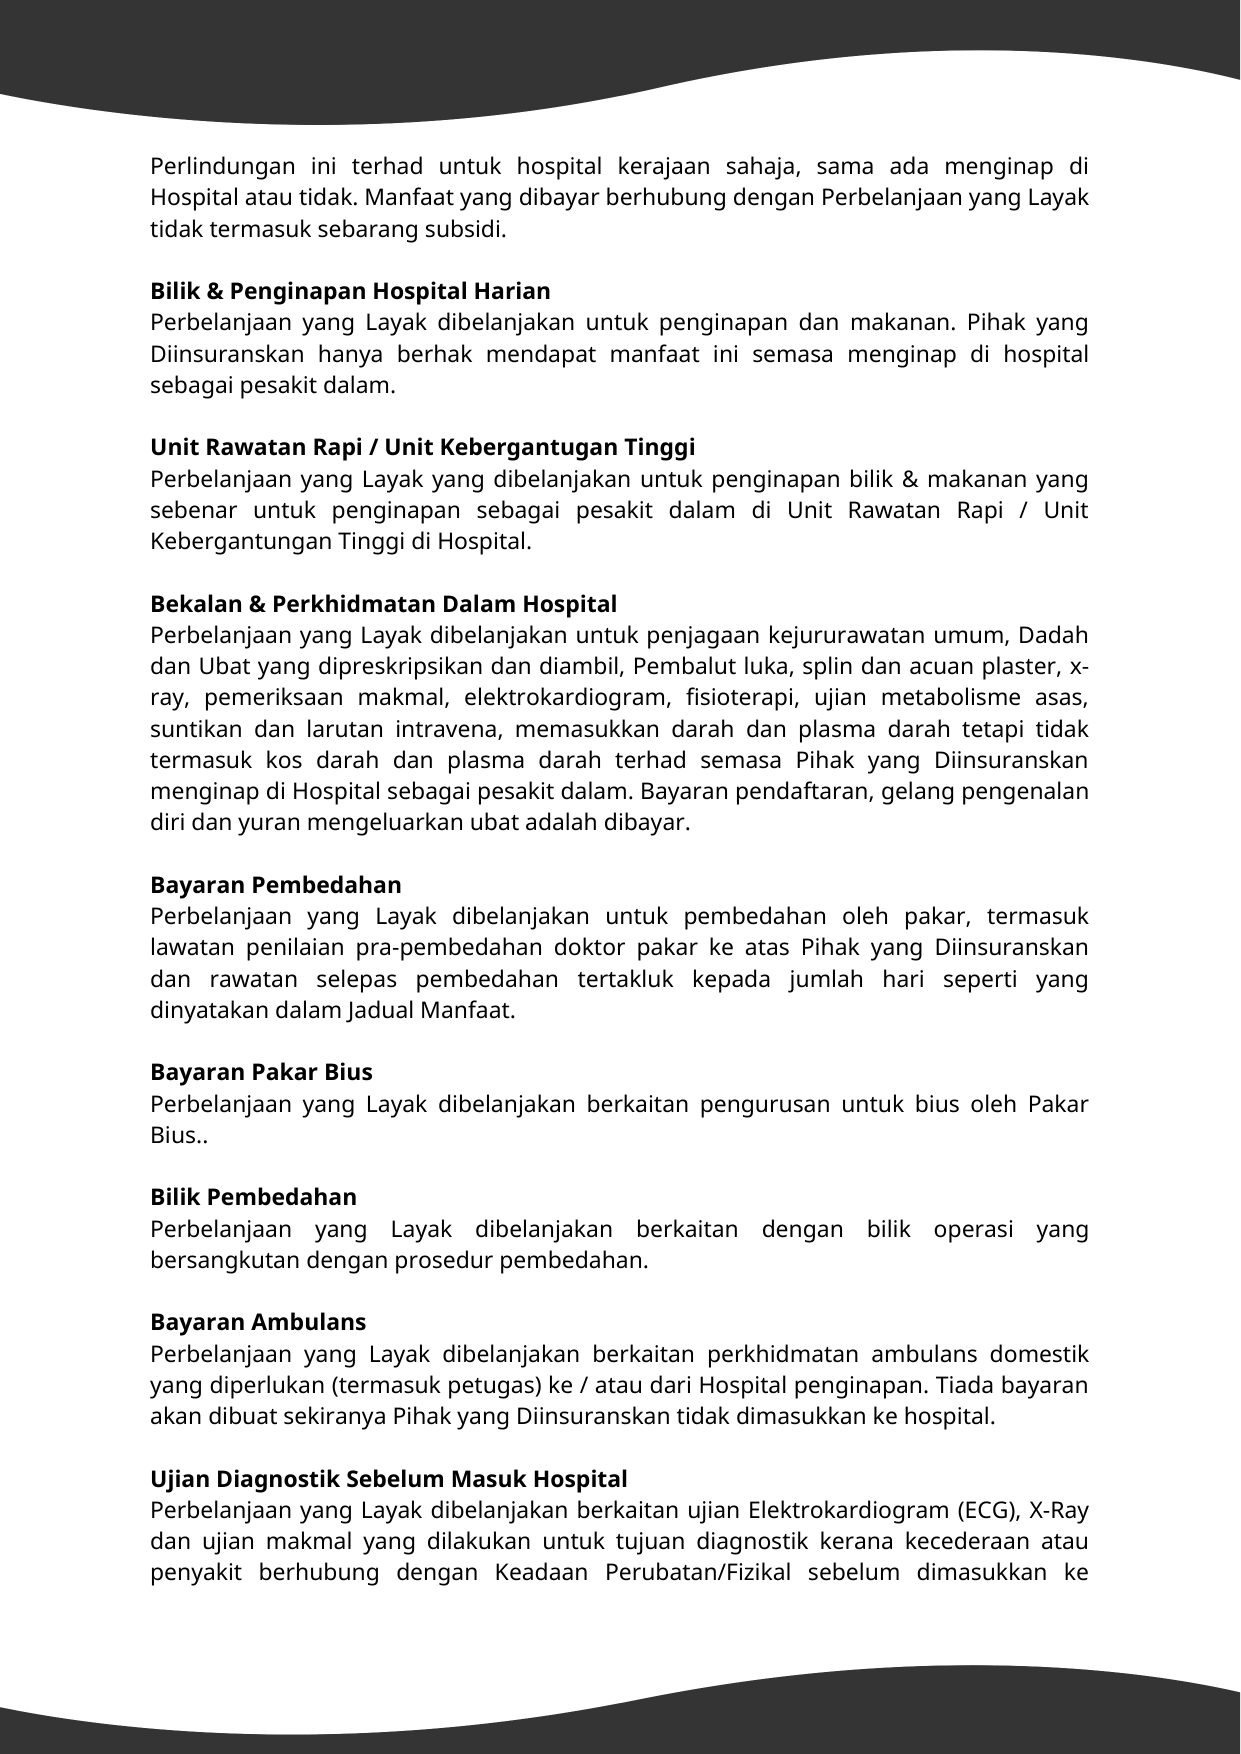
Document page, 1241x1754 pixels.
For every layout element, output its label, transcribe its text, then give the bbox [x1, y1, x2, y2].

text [150, 1494, 1090, 1587]
text Perbelanjaan yang Layak dibelanjakan berkaitan pengurusan untuk bius oleh Pakar Bius.. [150, 1087, 1090, 1150]
text Unit Rawatan Rapi / Unit Kebergantugan Tinggi [150, 431, 1090, 462]
text Bilik Pembedahan [150, 1181, 1090, 1212]
text Perbelanjaan yang Layak dibelanjakan untuk penjagaan kejururawatan umum, Dadah dan Ubat yang dipreskripsikan dan diambil, Pembalut luka, splin dan acuan plaster, x-ray, pemeriksaan makmal, elektrokardiogram, fisioterapi, ujian metabolisme asas, suntikan dan larutan intravena, memasukkan darah dan plasma darah tetapi tidak termasuk kos darah dan plasma darah terhad semasa Pihak yang Diinsuranskan menginap di Hospital sebagai pesakit dalam. Bayaran pendaftaran, gelang pengenalan diri dan yuran mengeluarkan ubat adalah dibayar. [150, 619, 1090, 837]
text Bayaran Ambulans [150, 1306, 1090, 1337]
text Perbelanjaan yang Layak yang dibelanjakan untuk penginapan bilik & makanan yang sebenar untuk penginapan sebagai pesakit dalam di Unit Rawatan Rapi / Unit Kebergantungan Tinggi di Hospital. [150, 462, 1090, 556]
text Perbelanjaan yang Layak dibelanjakan berkaitan dengan bilik operasi yang bersangkutan dengan prosedur pembedahan. [150, 1212, 1090, 1275]
picture [0, 0, 1241, 1754]
text Perbelanjaan yang Layak dibelanjakan untuk penginapan dan makanan. Pihak yang Diinsuranskan hanya berhak mendapat manfaat ini semasa menginap di hospital sebagai pesakit dalam. [150, 306, 1090, 400]
text Perbelanjaan yang Layak dibelanjakan untuk pembedahan oleh pakar, termasuk lawatan penilaian pra-pembedahan doktor pakar ke atas Pihak yang Diinsuranskan dan rawatan selepas pembedahan tertakluk kepada jumlah hari seperti yang dinyatakan dalam Jadual Manfaat. [150, 900, 1090, 1025]
text Ujian Diagnostik Sebelum Masuk Hospital [150, 1462, 1090, 1494]
text Perlindungan ini terhad untuk hospital kerajaan sahaja, sama ada menginap di Hospital atau tidak. Manfaat yang dibayar berhubung dengan Perbelanjaan yang Layak tidak termasuk sebarang subsidi. [150, 150, 1090, 244]
text Bilik & Penginapan Hospital Harian [150, 275, 1090, 306]
text Bayaran Pembedahan [150, 869, 1090, 900]
text Perbelanjaan yang Layak dibelanjakan berkaitan perkhidmatan ambulans domestik yang diperlukan (termasuk petugas) ke / atau dari Hospital penginapan. Tiada bayaran akan dibuat sekiranya Pihak yang Diinsuranskan tidak dimasukkan ke hospital. [150, 1337, 1090, 1431]
text Bayaran Pakar Bius [150, 1056, 1090, 1087]
text Bekalan & Perkhidmatan Dalam Hospital [150, 587, 1090, 619]
